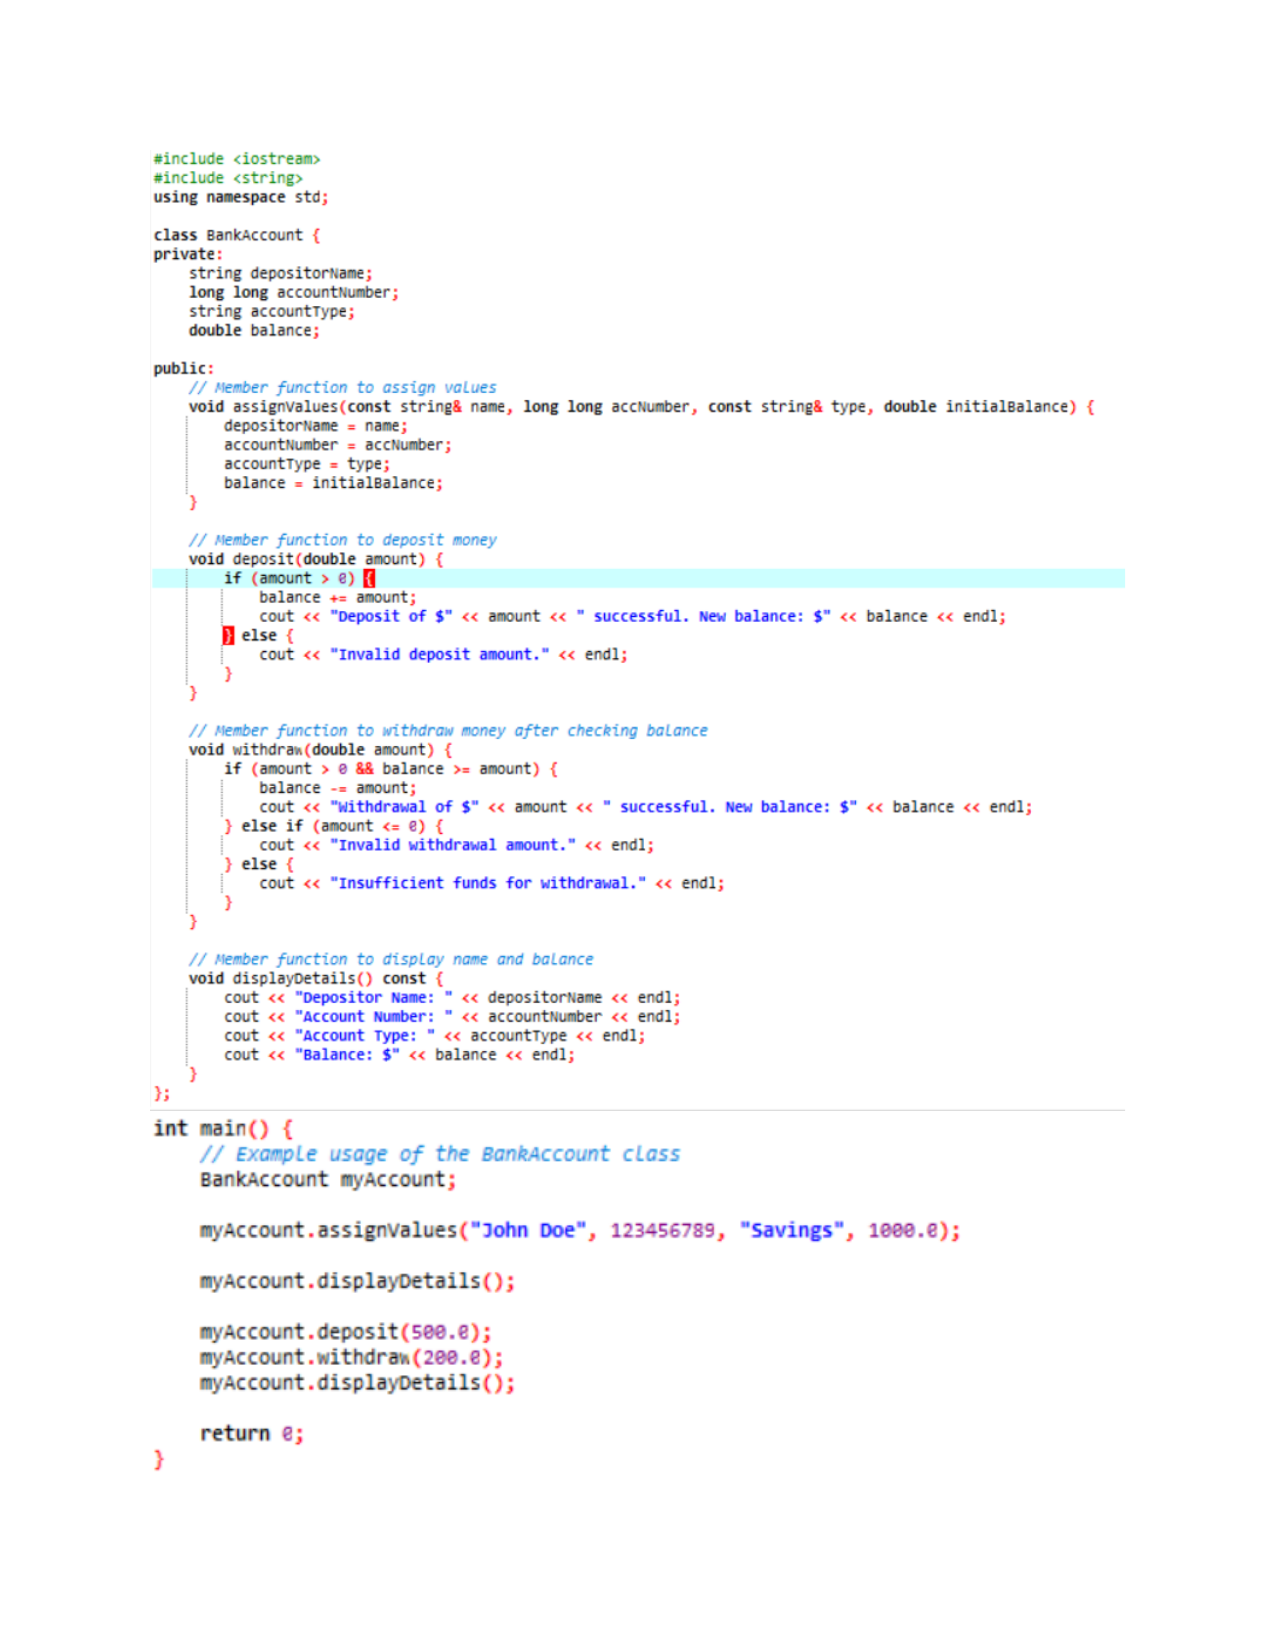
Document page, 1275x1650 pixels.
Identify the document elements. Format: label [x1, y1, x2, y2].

picture [150, 150, 1125, 1111]
picture [150, 1113, 1083, 1490]
